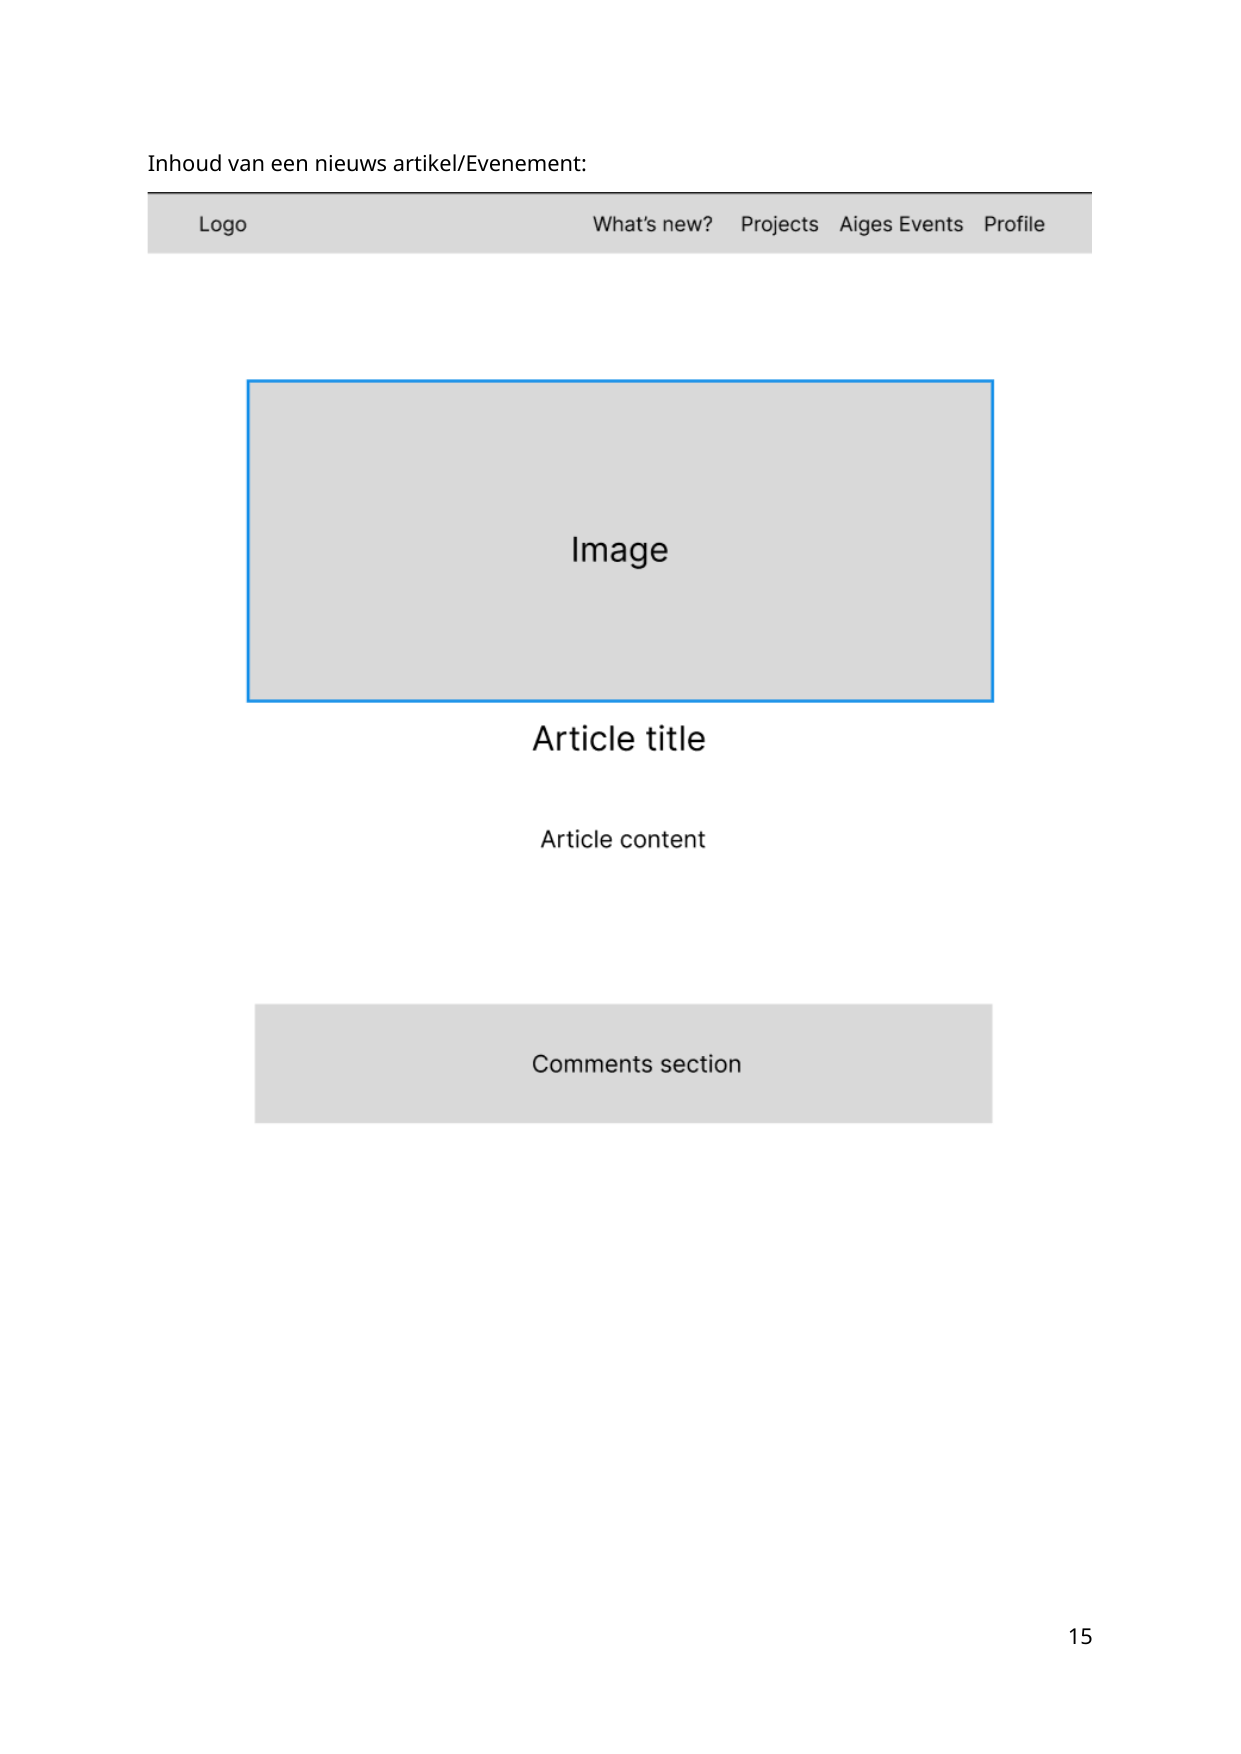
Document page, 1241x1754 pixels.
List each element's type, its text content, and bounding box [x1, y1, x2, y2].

picture [147, 192, 1092, 1172]
text Inhoud van een nieuws artikel/Evenement: [148, 148, 1093, 177]
